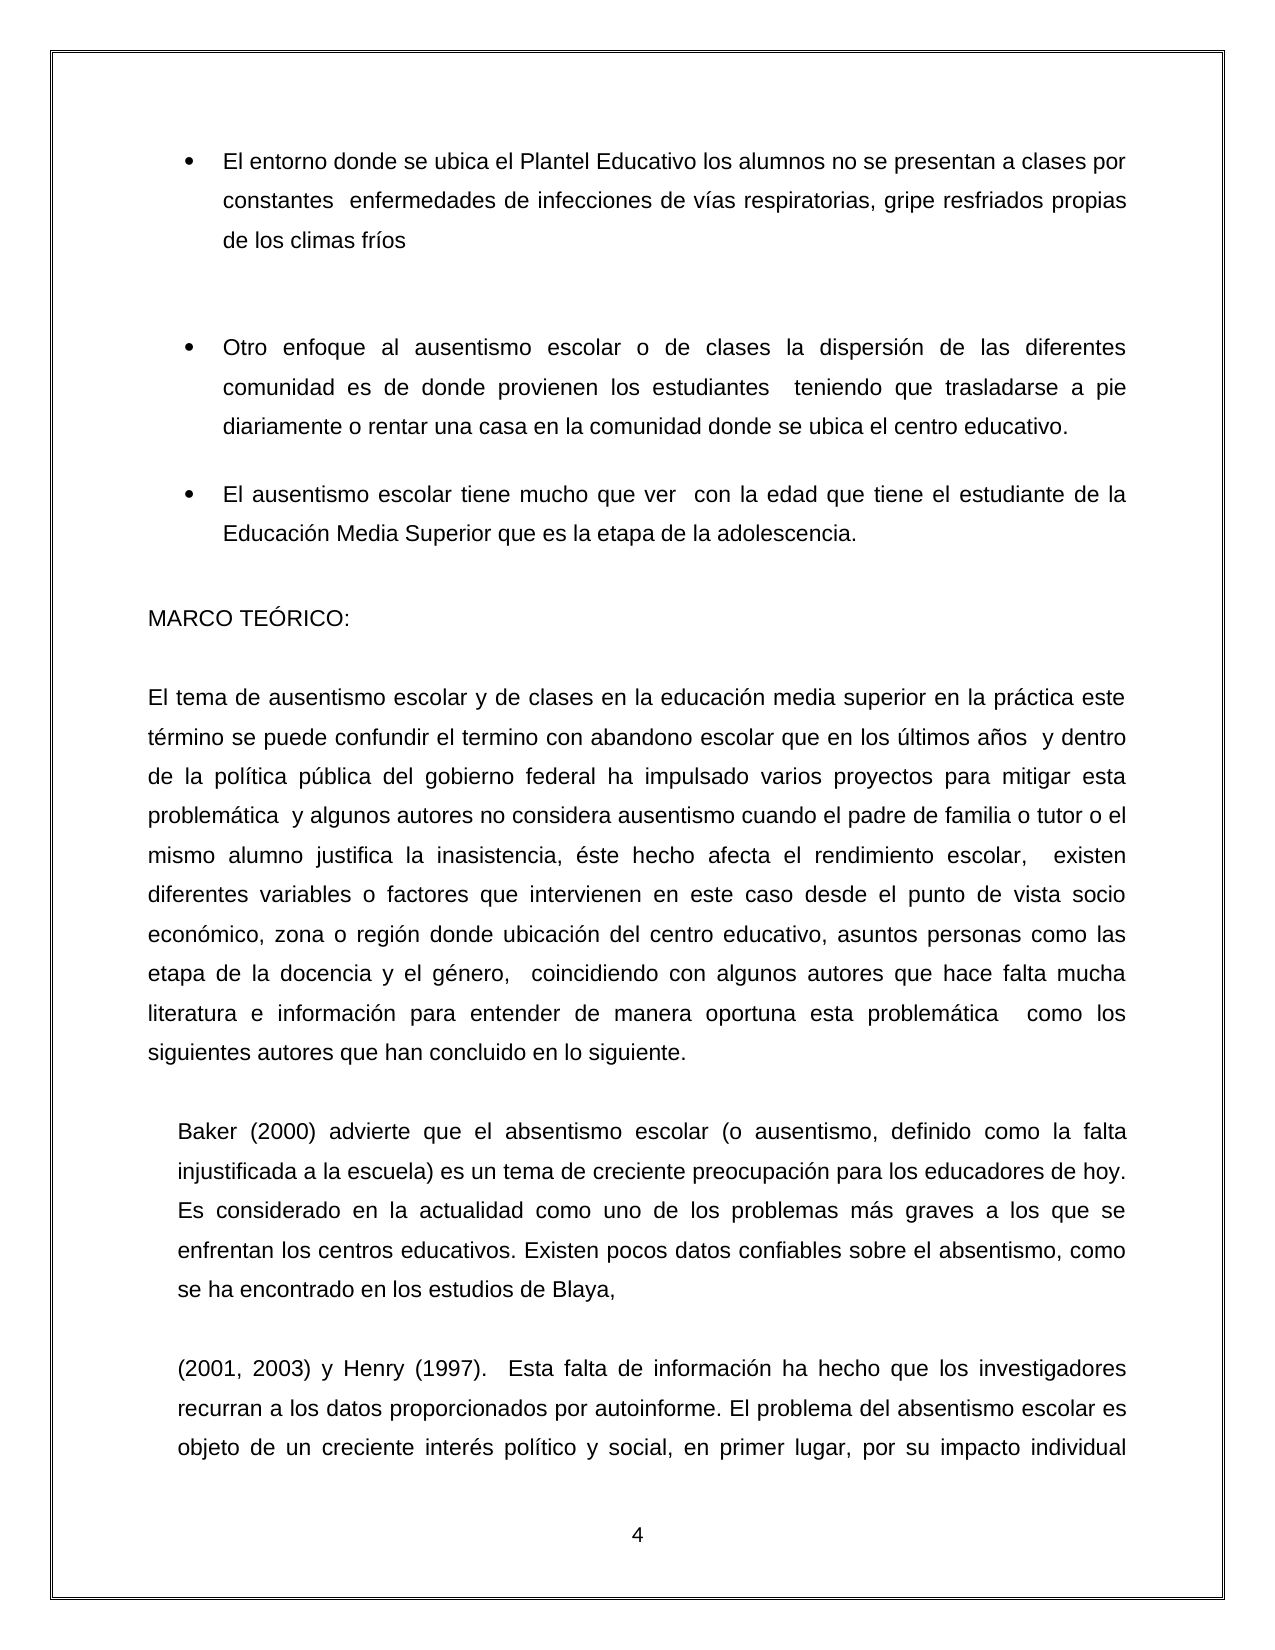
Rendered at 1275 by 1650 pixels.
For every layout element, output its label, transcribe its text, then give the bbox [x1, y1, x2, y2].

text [177, 1355, 1127, 1460]
list El entorno donde se ubica el Plantel Educativo los alumnos no se presentan a clases por constantes enfermedades de infecciones de vías respiratorias, gripe resfriados propias de los climas fríos [185, 148, 1127, 253]
text Baker (2000) advierte que el absentismo escolar (o ausentismo, definido como la falta injustificada a la escuela) es un tema de creciente preocupación para los educadores de hoy. Es considerado en la actualidad como uno de los problemas más graves a los que se enfrentan los centros educativos. Existen pocos datos confiables sobre el absentismo, como se ha encontrado en los estudios de Blaya, [177, 1118, 1127, 1302]
list Otro enfoque al ausentismo escolar o de clases la dispersión de las diferentes comunidad es de donde provienen los estudiantes teniendo que trasladarse a pie diariamente o rentar una casa en la comunidad donde se ubica el centro educativo. [185, 334, 1127, 439]
text El tema de ausentismo escolar y de clases en la educación media superior en la práctica este término se puede confundir el termino con abandono escolar que en los últimos años y dentro de la política pública del gobierno federal ha impulsado varios proyectos para mitigar esta problemática y algunos autores no considera ausentismo cuando el padre de familia o tutor o el mismo alumno justifica la inasistencia, éste hecho afecta el rendimiento escolar, existen diferentes variables o factores que intervienen en este caso desde el punto de vista socio económico, zona o región donde ubicación del centro educativo, asuntos personas como las etapa de la docencia y el género, coincidiendo con algunos autores que hace falta mucha literatura e información para entender de manera oportuna esta problemática como los siguientes autores que han concluido en lo siguiente. [148, 684, 1127, 1066]
list El ausentismo escolar tiene mucho que ver con la edad que tiene el estudiante de la Educación Media Superior que es la etapa de la adolescencia. [185, 481, 1127, 547]
text MARCO TEÓRICO: [148, 605, 1127, 631]
